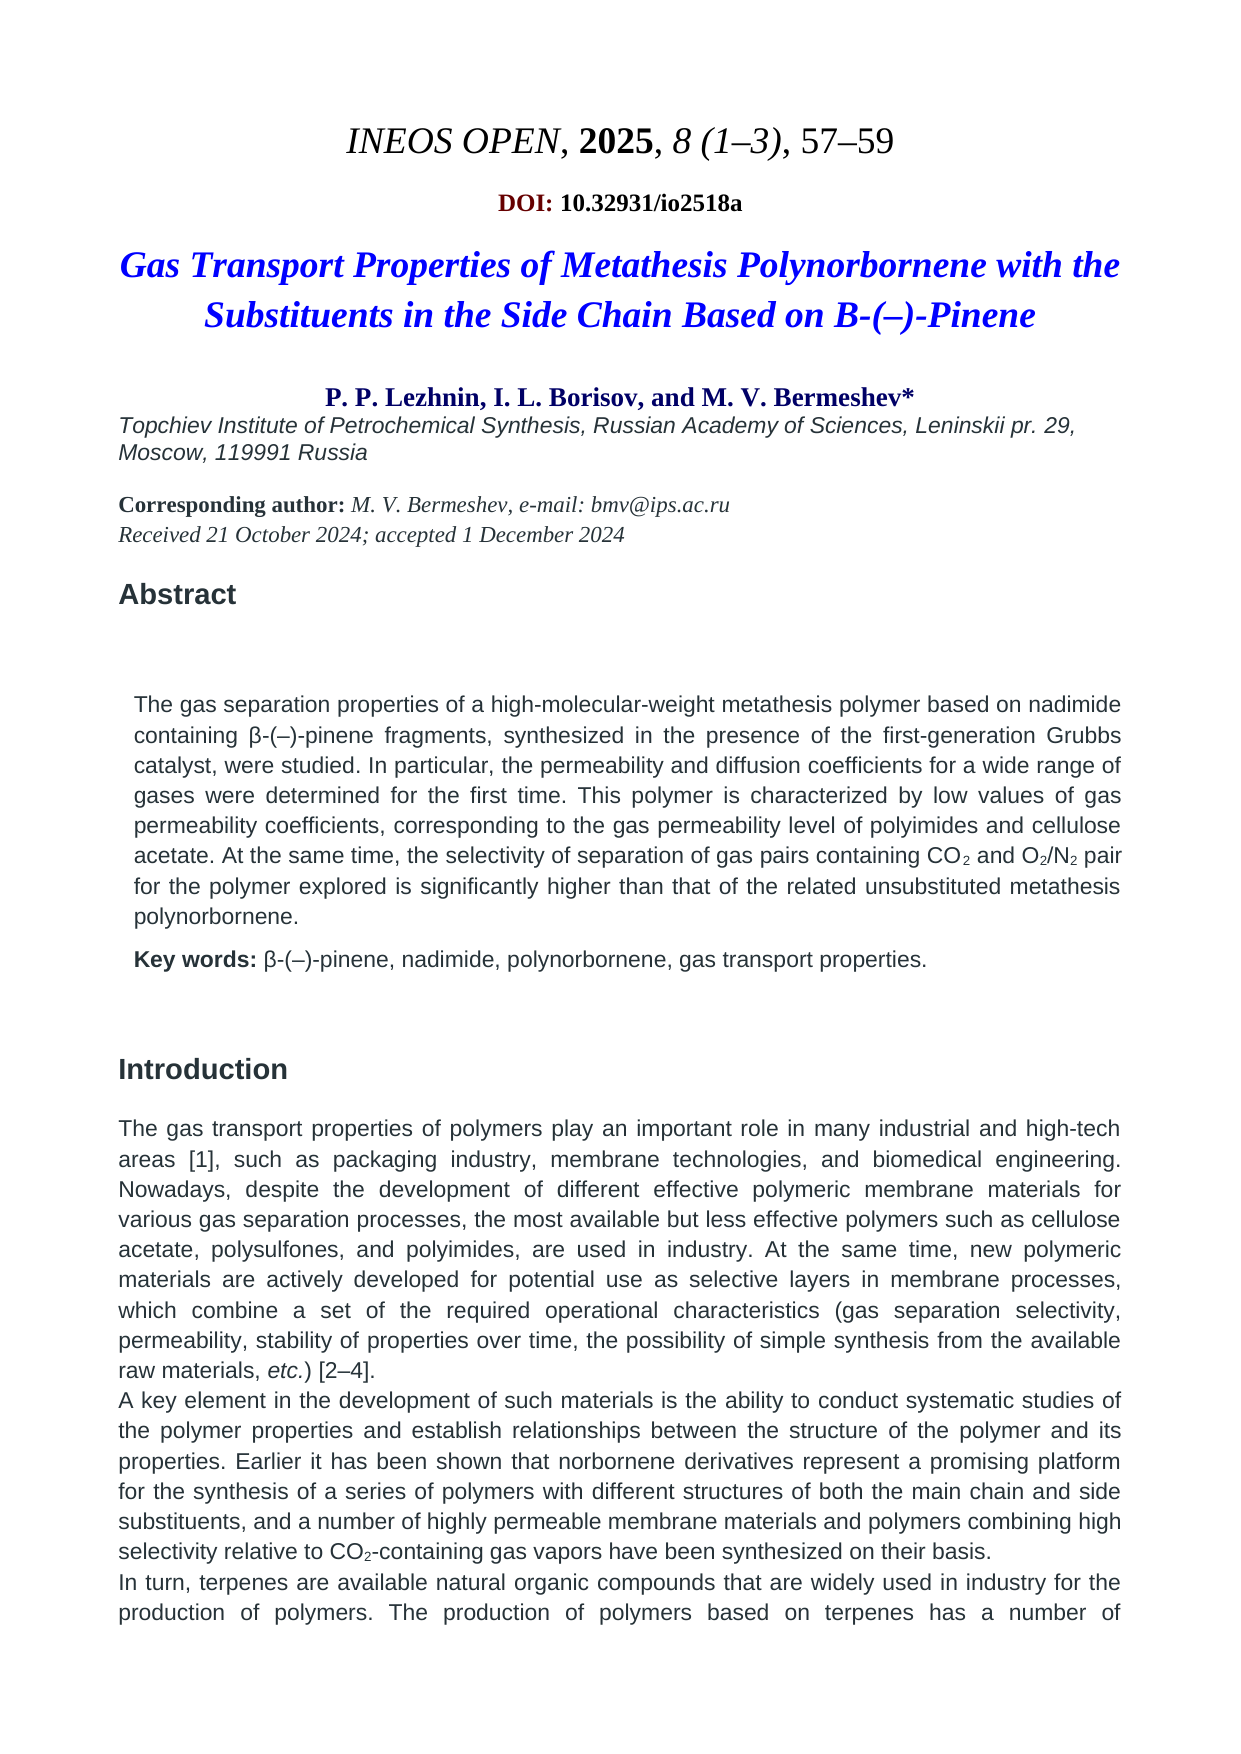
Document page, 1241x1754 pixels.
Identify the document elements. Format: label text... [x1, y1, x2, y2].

text Topchiev Institute of Petrochemical Synthesis, Russian Academy of Sciences, Leninskii pr. 29, Moscow, 119991 Russia [118, 412, 1122, 491]
text P. P. Lezhnin, I. L. Borisov, and M. V. Bermeshev* [118, 381, 1122, 412]
text Introduction [118, 1052, 1122, 1085]
text INEOS OPEN, 2025, 8 (1–3), 57–59 [118, 118, 1122, 161]
title Gas Transport Properties of Metathesis Polynorbornene with the Substituents in the Side Chain Based on Β-(–)-Pinene [118, 242, 1122, 335]
text The gas transport properties of polymers play an important role in many industrial and high-tech areas [1], such as packaging industry, membrane technologies, and biomedical engineering. Nowadays, despite the development of different effective polymeric membrane materials for various gas separation processes, the most available but less effective polymers such as cellulose acetate, polysulfones, and polyimides, are used in industry. At the same time, new polymeric materials are actively developed for potential use as selective layers in membrane processes, which combine a set of the required operational characteristics (gas separation selectivity, permeability, stability of properties over time, the possibility of simple synthesis from the available raw materials, etc.) [2–4]. [118, 1115, 1122, 1383]
text The gas separation properties of a high-molecular-weight metathesis polymer based on nadimide containing β-(–)-pinene fragments, synthesized in the presence of the first-generation Grubbs catalyst, were studied. In particular, the permeability and diffusion coefficients for a wide range of gases were determined for the first time. This polymer is characterized by low values of gas permeability coefficients, corresponding to the gas permeability level of polyimides and cellulose acetate. At the same time, the selectivity of separation of gas pairs containing CO2 and O2/N2 pair for the polymer explored is significantly higher than that of the related unsubstituted metathesis polynorbornene. [133, 691, 1122, 929]
text Abstract [118, 577, 1122, 610]
text A key element in the development of such materials is the ability to conduct systematic studies of the polymer properties and establish relationships between the structure of the polymer and its properties. Earlier it has been shown that norbornene derivatives represent a promising platform for the synthesis of a series of polymers with different structures of both the main chain and side substituents, and a number of highly permeable membrane materials and polymers combining high selectivity relative to CO2-containing gas vapors have been synthesized on their basis. [118, 1387, 1122, 1564]
text Key words: β-(–)-pinene, nadimide, polynorbornene, gas transport properties. [133, 946, 1122, 972]
text DOI: 10.32931/io2518a [118, 188, 1122, 217]
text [118, 1568, 1122, 1625]
text Corresponding author: M. V. Bermeshev, e-mail: bmv@ips.ac.ru Received 21 October 2024; accepted 1 December 2024 [118, 491, 1122, 548]
